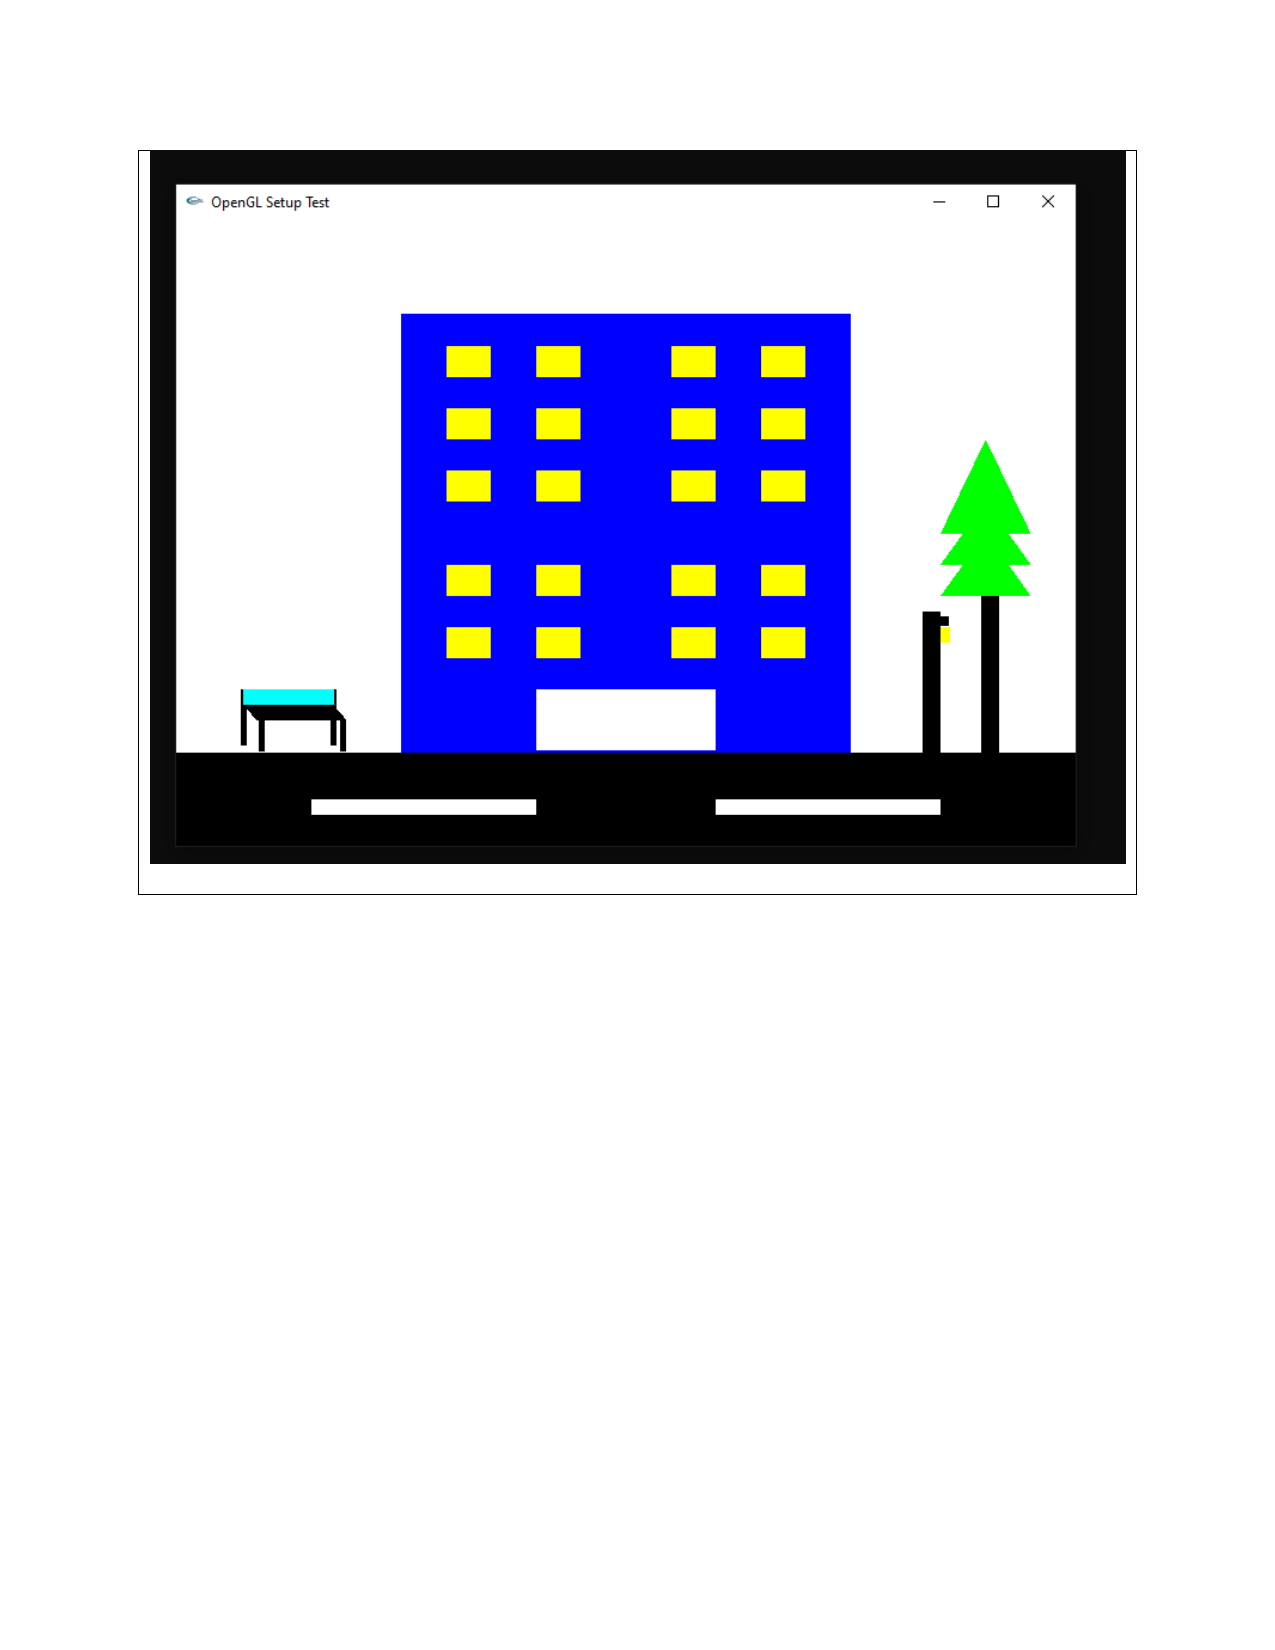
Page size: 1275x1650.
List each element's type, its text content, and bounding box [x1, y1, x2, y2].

table_cell Output Screenshot (Full Screen)- [139, 151, 1136, 894]
picture [150, 150, 1126, 864]
